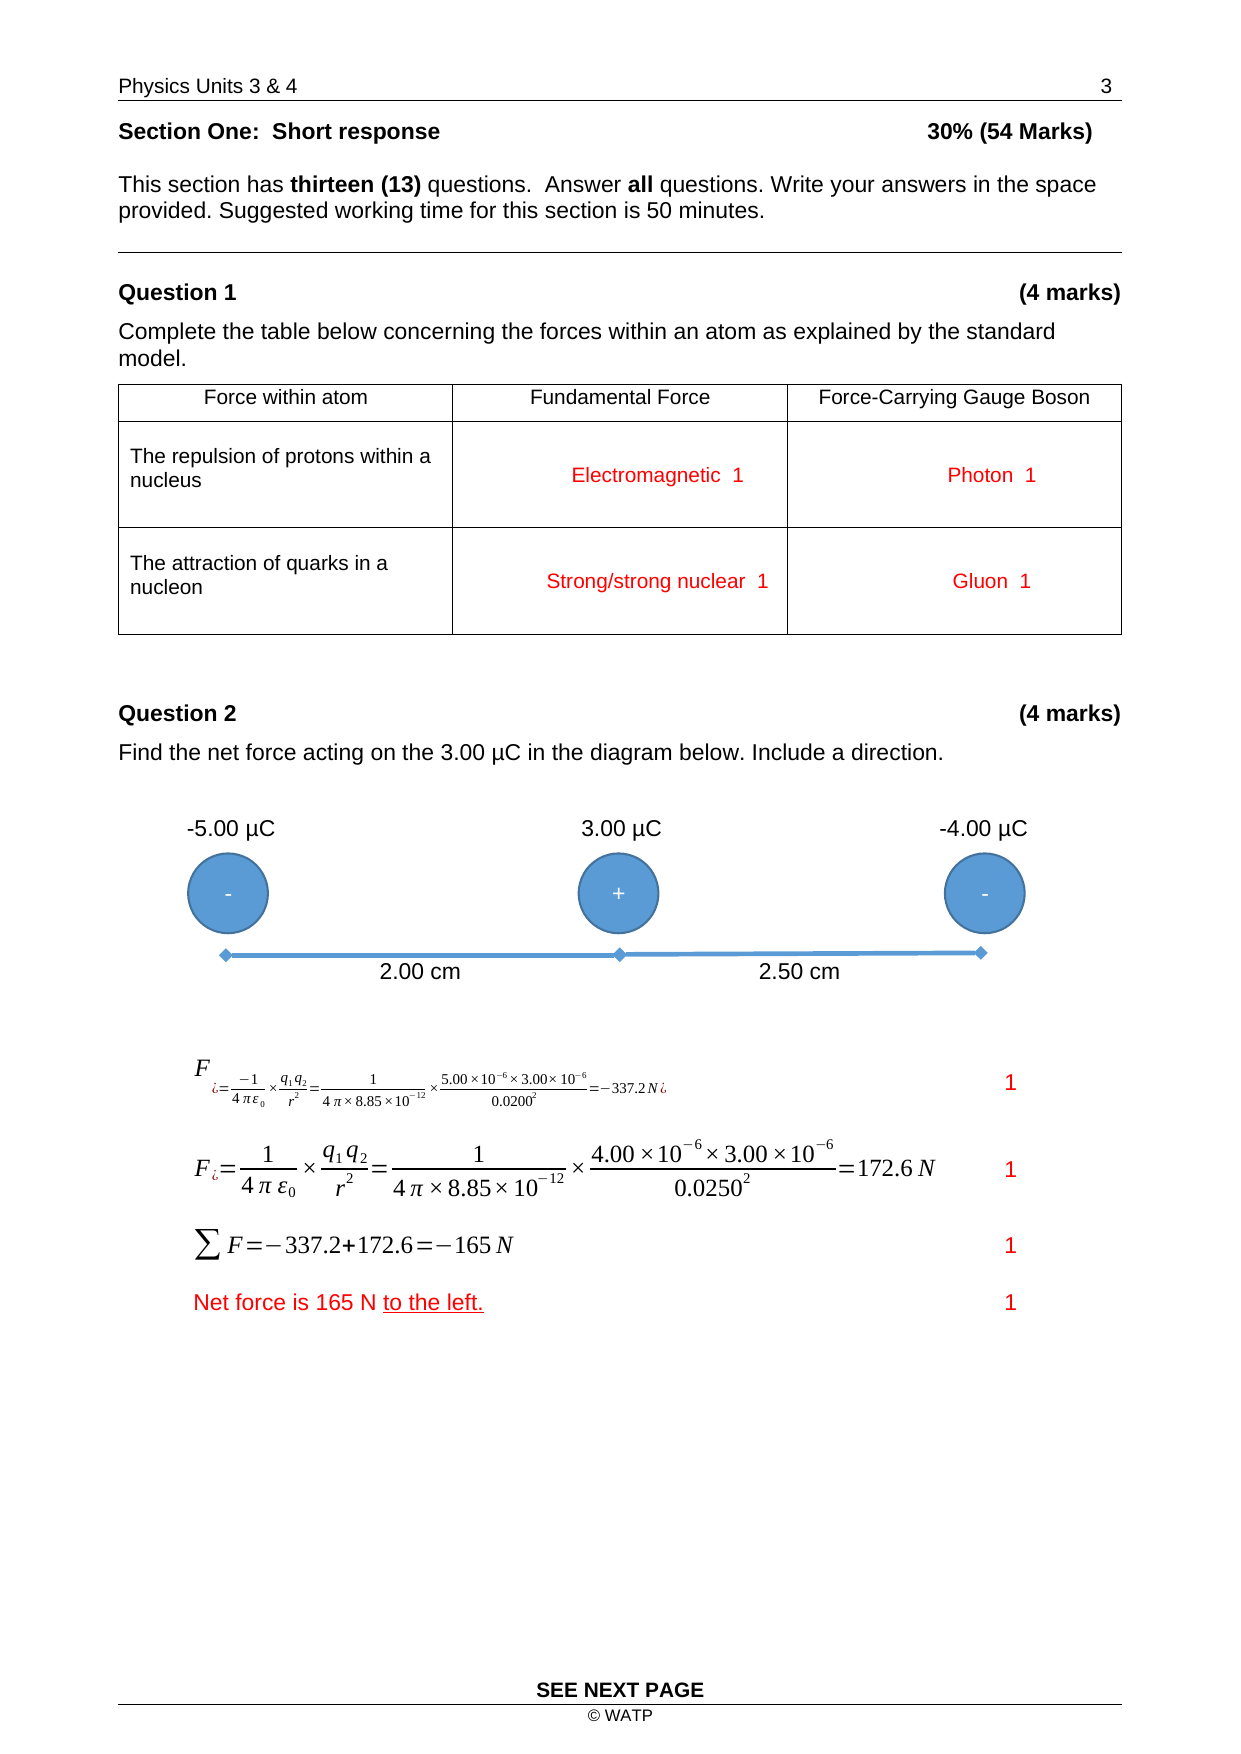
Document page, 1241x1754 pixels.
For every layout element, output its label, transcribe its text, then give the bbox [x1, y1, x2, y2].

text provided. Suggested working time for this section is 50 minutes. [118, 197, 1122, 223]
table_cell Strong/strong nuclear 1 [453, 528, 787, 633]
table_header Force within atom [119, 385, 452, 421]
text Net force is 165 N to the left. 1 [193, 1289, 1122, 1315]
text Section One: Short response 30% (54 Marks) [118, 118, 1122, 144]
text Question 1 (4 marks) [118, 279, 1122, 306]
table_cell The repulsion of protons within a nucleus [119, 422, 452, 527]
table_header Fundamental Force [453, 385, 787, 421]
table_cell Gluon 1 [788, 528, 1121, 633]
table_cell Electromagnetic 1 [453, 422, 787, 527]
text Question 2 (4 marks) [118, 700, 1122, 726]
text Complete the table below concerning the forces within an atom as explained by the standard model. [118, 318, 1122, 371]
text 1 [193, 1055, 1122, 1109]
text Find the net force acting on the 3.00 µC in the diagram below. Include a direction. [118, 738, 1122, 765]
table_header Force-Carrying Gauge Boson [788, 385, 1121, 421]
text This section has thirteen (13) questions. Answer all questions. Write your answers in the space [118, 171, 1122, 197]
table_cell Photon 1 [788, 422, 1121, 527]
text 1 [193, 1136, 1122, 1202]
table_cell The attraction of quarks in a nucleon [119, 528, 452, 633]
text 1 [193, 1228, 1122, 1262]
